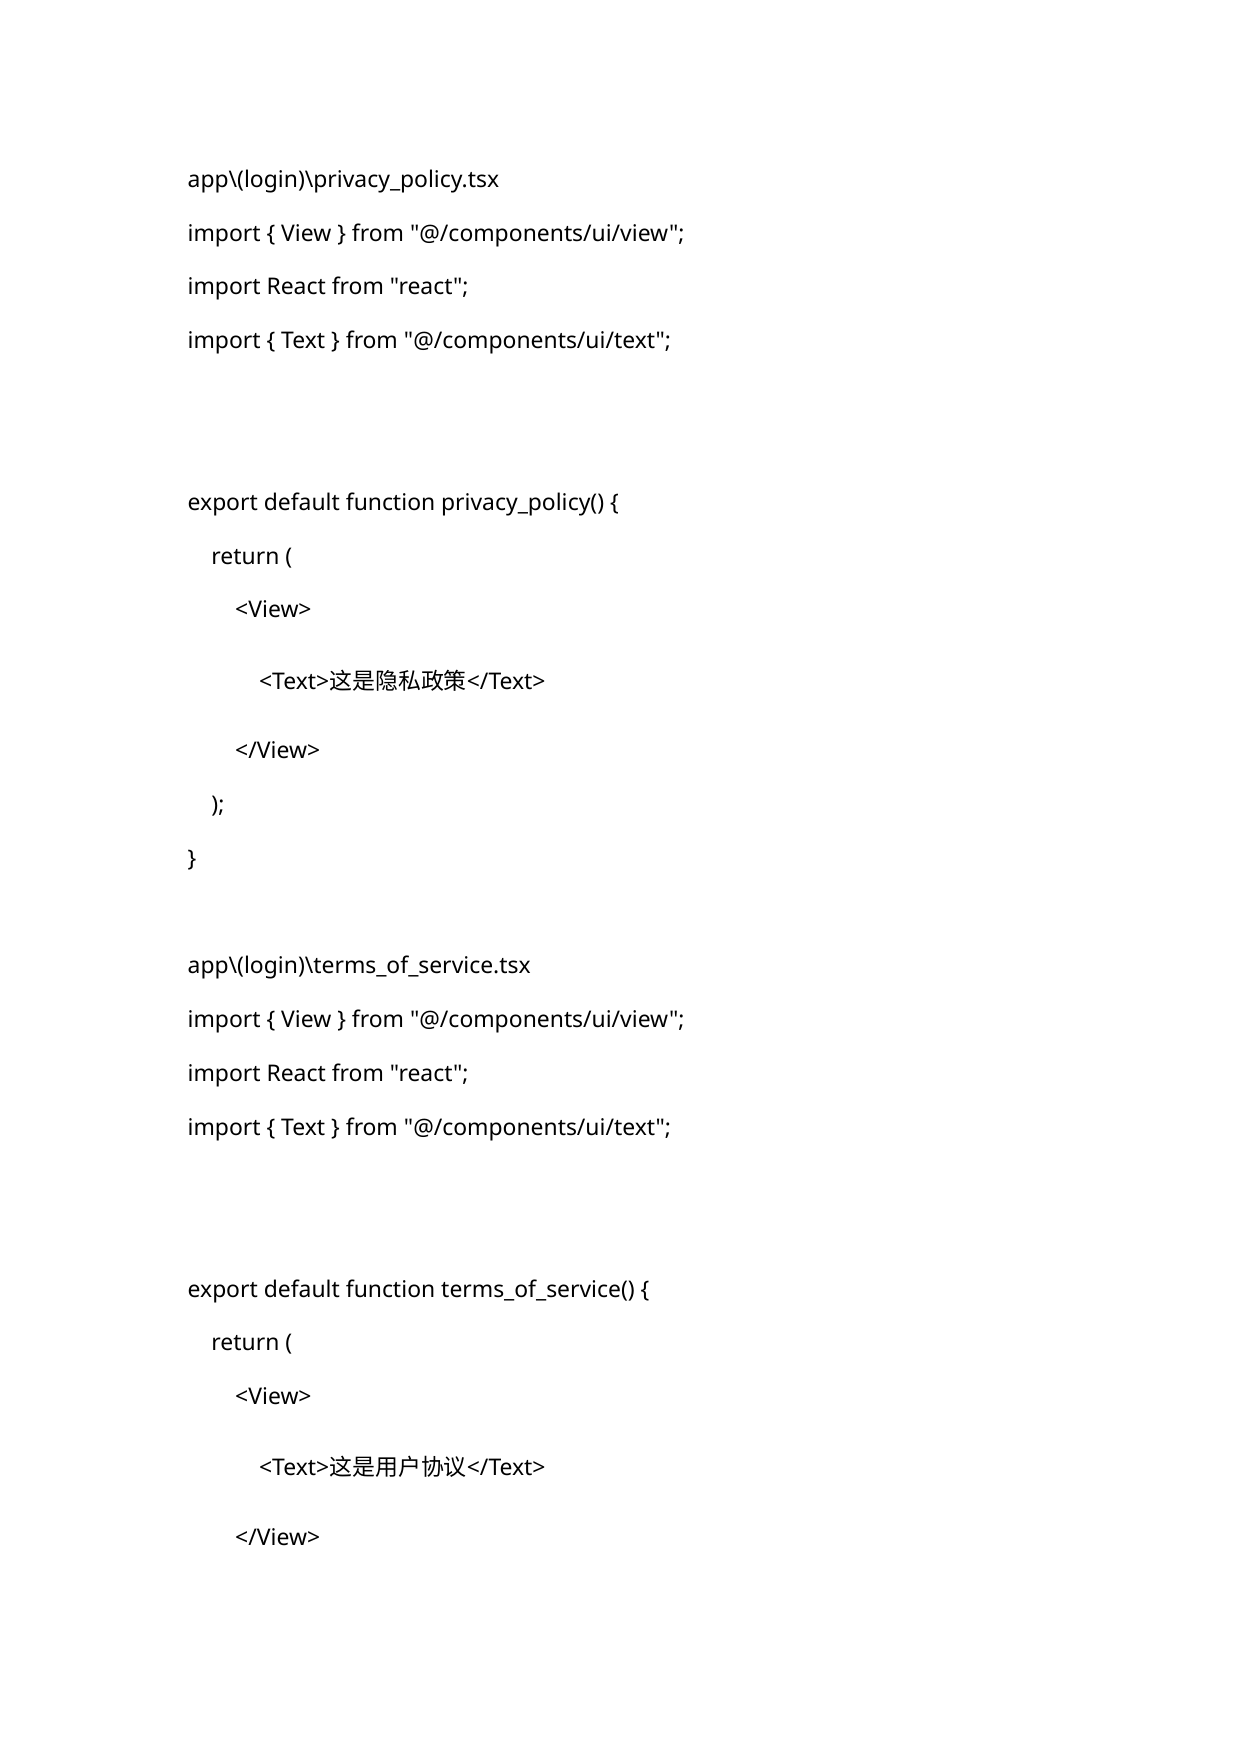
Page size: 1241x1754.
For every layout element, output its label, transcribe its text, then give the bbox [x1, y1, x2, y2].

text app\(login)\privacy_policy.tsx [187, 162, 1053, 194]
text import React from "react"; [187, 1056, 1053, 1089]
text import { View } from "@/components/ui/view"; [187, 216, 1053, 248]
text <Text>这是用户协议</Text> [187, 1433, 1053, 1498]
text </View> [187, 1520, 1053, 1553]
text </View> [187, 733, 1053, 766]
text } [187, 841, 1053, 873]
text return ( [187, 1326, 1053, 1358]
text <View> [187, 593, 1053, 625]
text import { View } from "@/components/ui/view"; [187, 1003, 1053, 1035]
text export default function terms_of_service() { [187, 1272, 1053, 1304]
text import { Text } from "@/components/ui/text"; [187, 323, 1053, 356]
text import { Text } from "@/components/ui/text"; [187, 1110, 1053, 1143]
text <Text>这是隐私政策</Text> [187, 647, 1053, 712]
text ); [187, 787, 1053, 820]
text export default function privacy_policy() { [187, 485, 1053, 518]
text <View> [187, 1379, 1053, 1412]
text app\(login)\terms_of_service.tsx [187, 949, 1053, 981]
text return ( [187, 539, 1053, 571]
text import React from "react"; [187, 270, 1053, 302]
